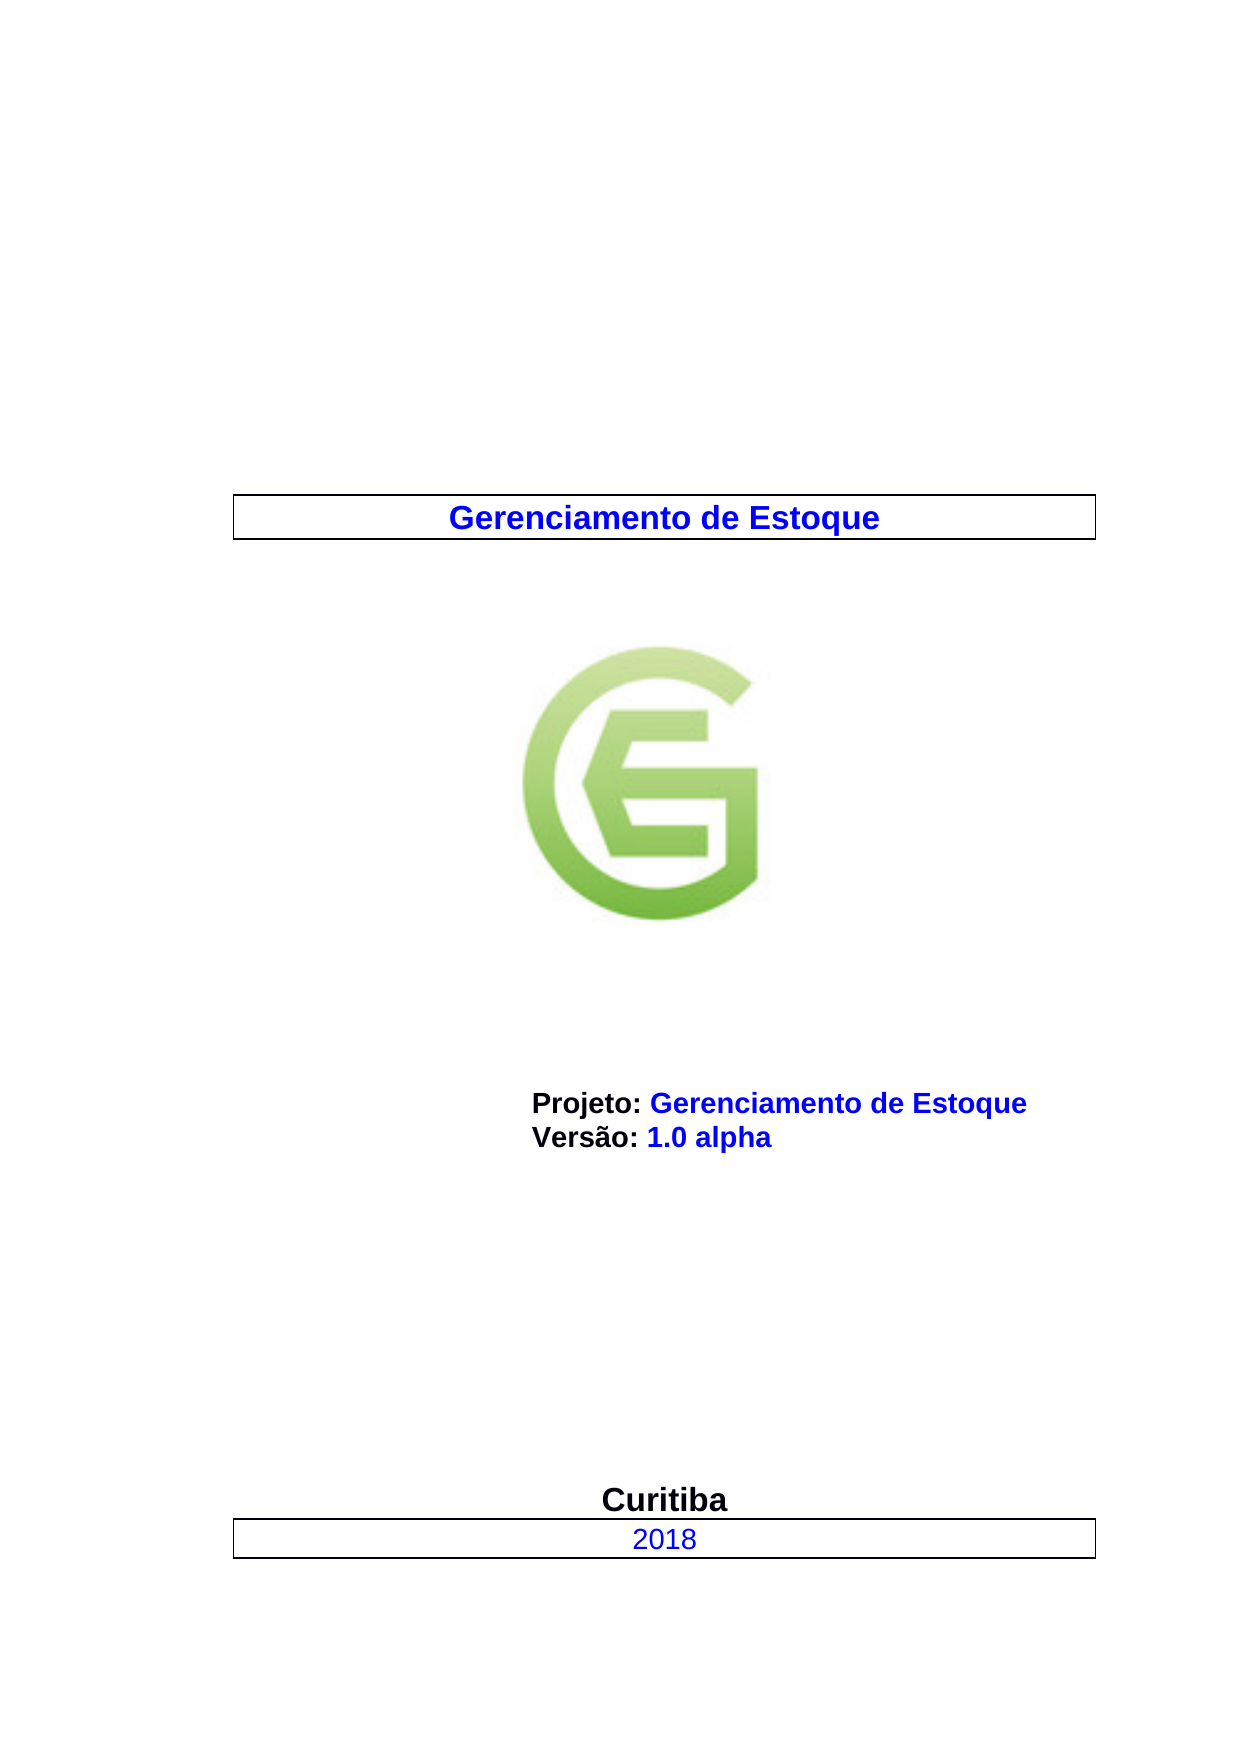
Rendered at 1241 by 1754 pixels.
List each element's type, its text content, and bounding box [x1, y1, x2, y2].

text Gerenciamento de Estoque [234, 496, 1095, 538]
text Curitiba [236, 1479, 1092, 1518]
text Versão: 1.0 alpha [532, 1120, 1092, 1153]
text 2018 [234, 1520, 1095, 1557]
text Projeto: Gerenciamento de Estoque [532, 1086, 1092, 1120]
picture [506, 638, 808, 940]
